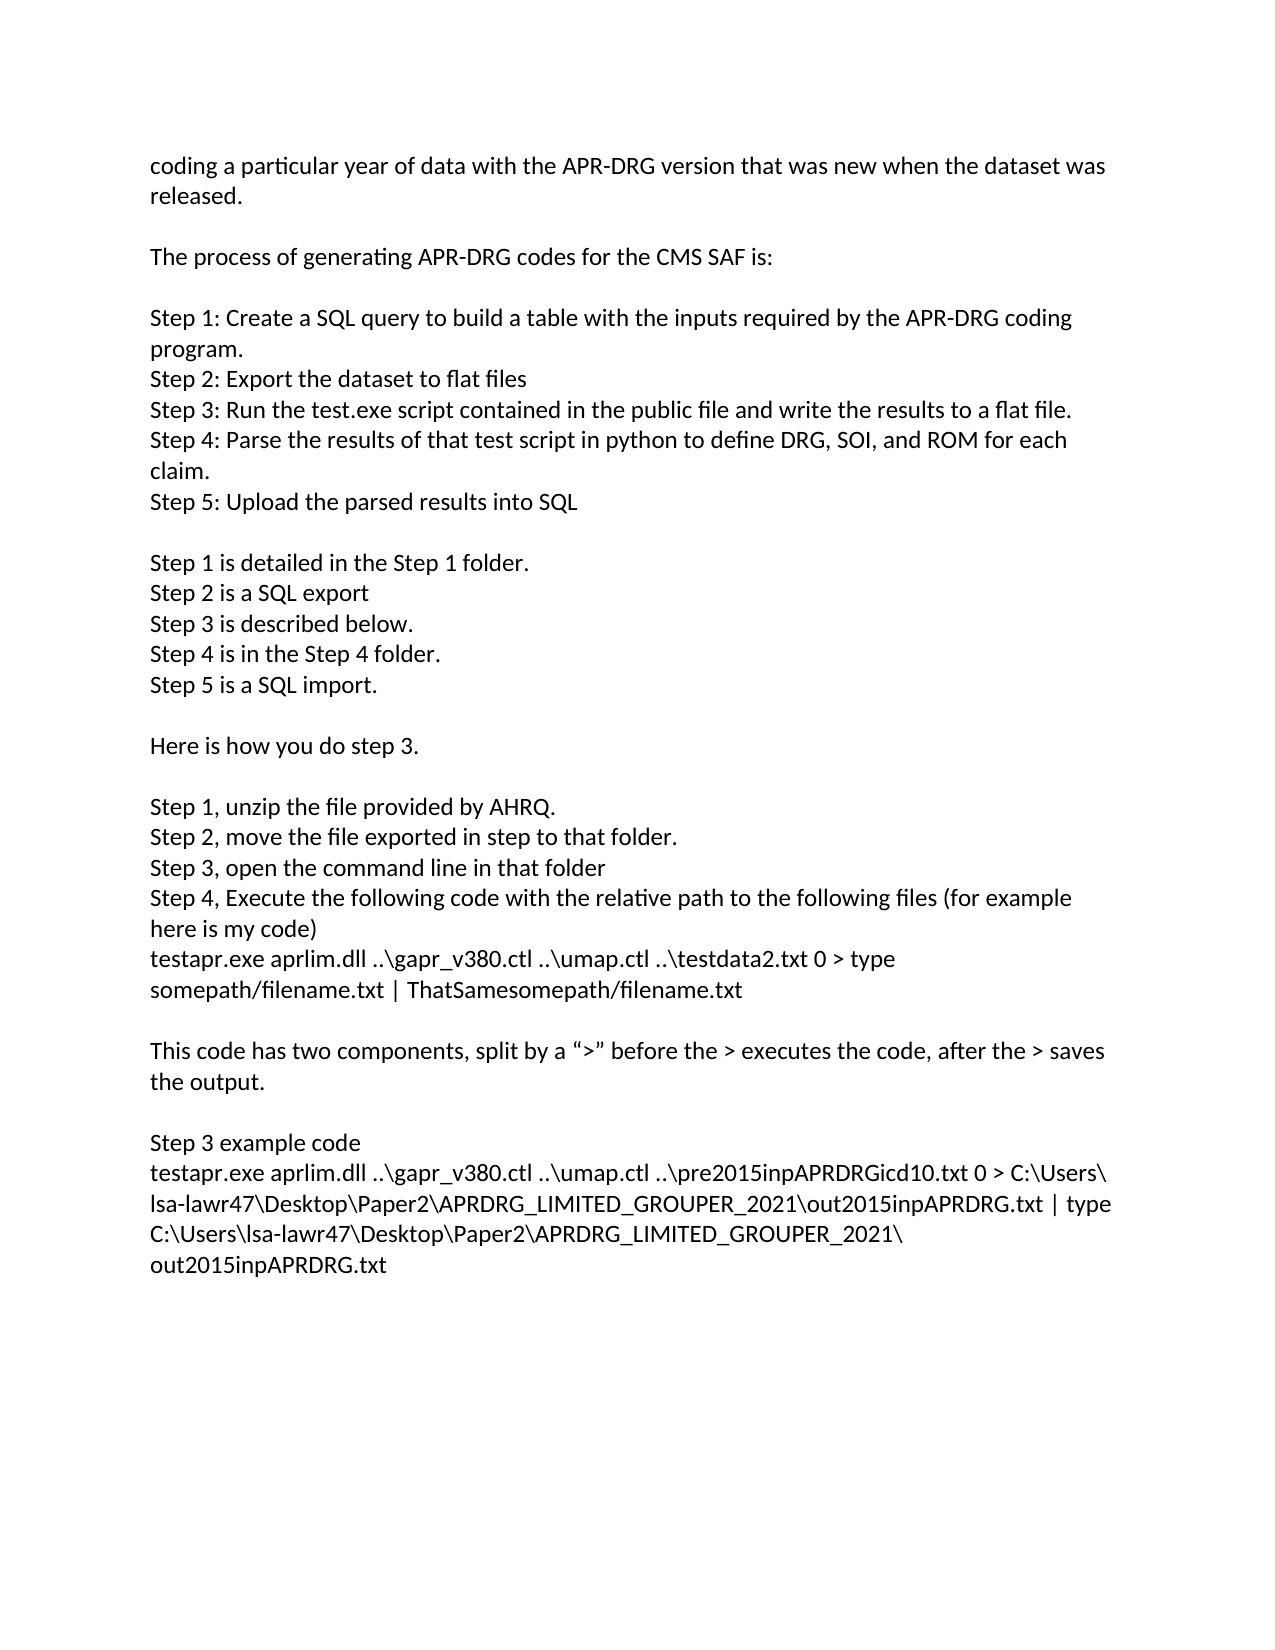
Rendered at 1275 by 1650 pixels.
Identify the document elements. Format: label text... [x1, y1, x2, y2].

text Step 3 is described below. [150, 608, 1125, 638]
text Step 1 is detailed in the Step 1 folder. [150, 547, 1125, 577]
text Step 3 example code [150, 1127, 1125, 1157]
text Step 4, Execute the following code with the relative path to the following files (for example here is my code) [150, 882, 1125, 943]
text Step 1: Create a SQL query to build a table with the inputs required by the APR-DRG coding program. [150, 303, 1125, 364]
text testapr.exe aprlim.dll ..\gapr_v380.ctl ..\umap.ctl ..\testdata2.txt 0 > type somepath/filename.txt | ThatSamesomepath/filename.txt [150, 943, 1125, 1004]
text testapr.exe aprlim.dll ..\gapr_v380.ctl ..\umap.ctl ..\pre2015inpAPRDRGicd10.txt 0 > C:\Users\lsa-lawr47\Desktop\Paper2\APRDRG_LIMITED_GROUPER_2021\out2015inpAPRDRG.txt | type C:\Users\lsa-lawr47\Desktop\Paper2\APRDRG_LIMITED_GROUPER_2021\out2015inpAPRDRG.txt [150, 1157, 1125, 1279]
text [150, 150, 1125, 211]
text Step 4: Parse the results of that test script in python to define DRG, SOI, and ROM for each claim. [150, 425, 1125, 486]
text Step 5: Upload the parsed results into SQL [150, 486, 1125, 516]
text Step 2: Export the dataset to flat files [150, 364, 1125, 394]
text The process of generating APR-DRG codes for the CMS SAF is: [150, 242, 1125, 272]
text Step 1, unzip the file provided by AHRQ. [150, 791, 1125, 821]
text Step 2, move the file exported in step to that folder. [150, 821, 1125, 852]
text Step 5 is a SQL import. [150, 669, 1125, 699]
text Here is how you do step 3. [150, 730, 1125, 760]
text Step 3, open the command line in that folder [150, 852, 1125, 882]
text Step 3: Run the test.exe script contained in the public file and write the results to a flat file. [150, 394, 1125, 425]
text Step 4 is in the Step 4 folder. [150, 638, 1125, 669]
text Step 2 is a SQL export [150, 577, 1125, 608]
text This code has two components, split by a “>” before the > executes the code, after the > saves the output. [150, 1035, 1125, 1096]
